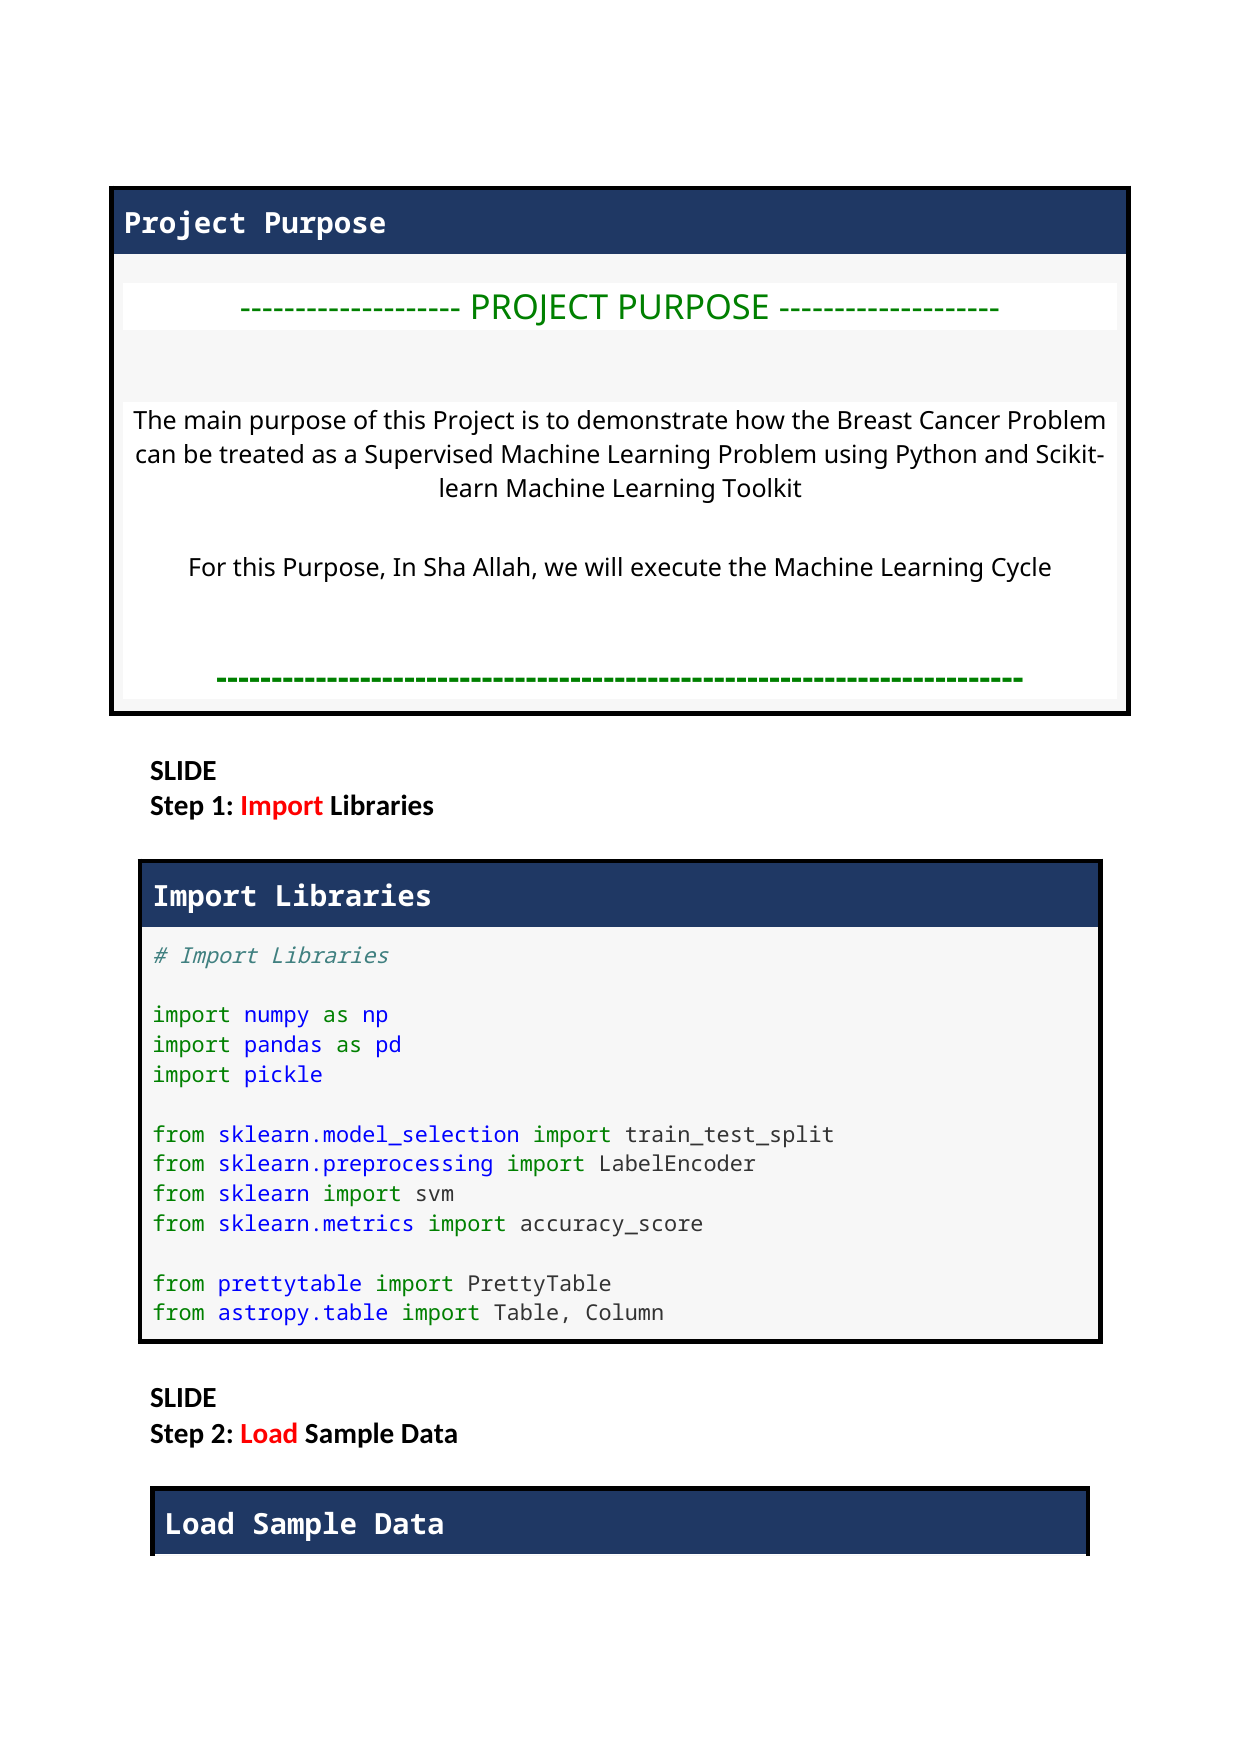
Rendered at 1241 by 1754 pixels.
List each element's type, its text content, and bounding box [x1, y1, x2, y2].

table_header Load Sample Data [155, 1491, 1086, 1554]
text SLIDE [150, 752, 1090, 787]
text Step 2: Load Sample Data [150, 1415, 1090, 1451]
text SLIDE [150, 1379, 1090, 1415]
text Step 1: Import Libraries [150, 787, 1090, 823]
table_header Project Purpose [114, 190, 1126, 254]
table_header Import Libraries [142, 863, 1098, 927]
table_cell # Import Libraries import numpy as np import pandas as pd import pickle from sklearn.model_selection import train_test_split from sklearn.preprocessing import LabelEncoder from sklearn import svm from sklearn.metrics import accuracy_score from prettytable import PrettyTable from astropy.table import Table, Column [142, 928, 1098, 1339]
table_cell -------------------- PROJECT PURPOSE -------------------- The main purpose of this Project is to demonstrate how the Breast Cancer Problem can be treated as a Supervised Machine Learning Problem using Python and Scikit-learn Machine Learning Toolkit For this Purpose, In Sha Allah, we will execute the Machine Learning Cycle ------------------------------------------------------------------------- [114, 255, 1126, 711]
